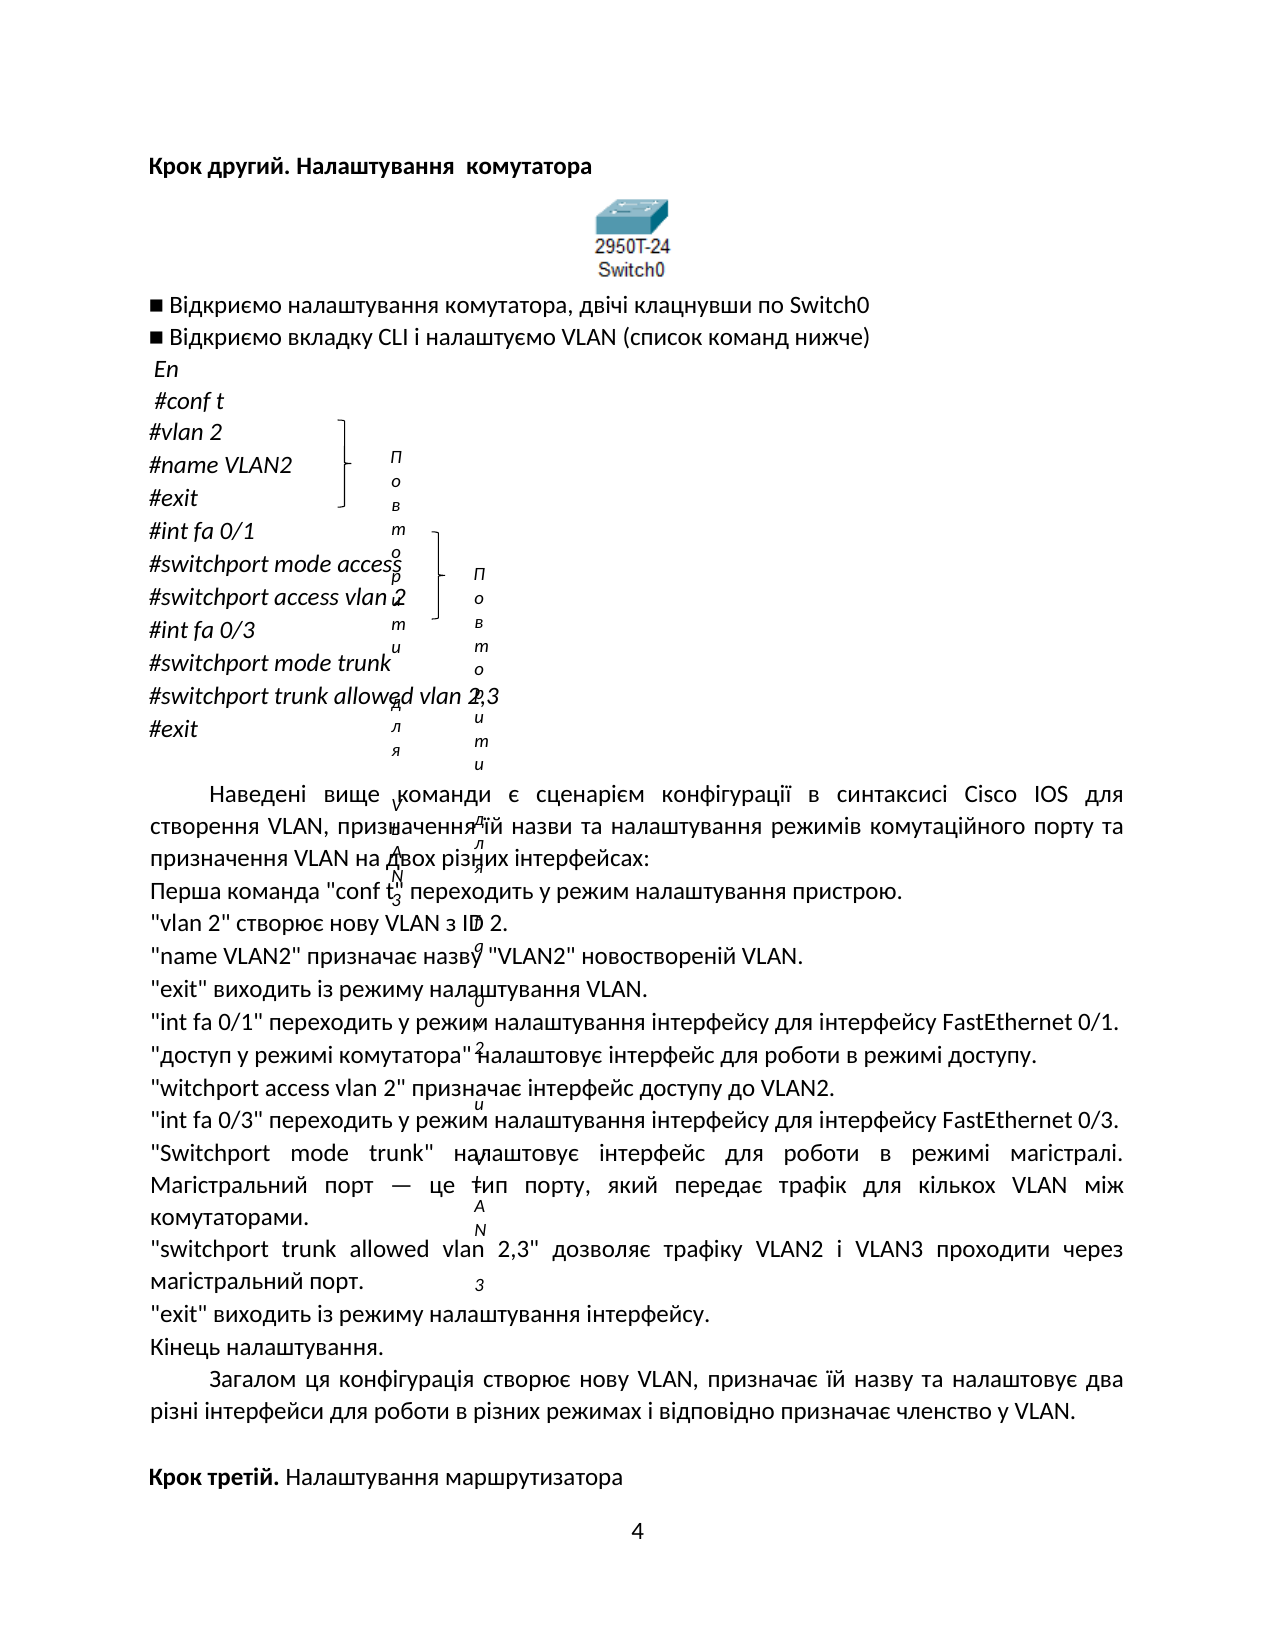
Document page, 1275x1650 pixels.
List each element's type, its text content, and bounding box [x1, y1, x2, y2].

text #name VLAN2 [148, 449, 344, 480]
text #conf t [148, 385, 874, 415]
text "exit" виходить із режиму налаштування VLAN. [150, 973, 1125, 1004]
text #switchport access vlan 2 [148, 581, 437, 612]
text En [148, 353, 874, 383]
text "witchport access vlan 2" призначає інтерфейс доступу до VLAN2. [150, 1072, 1125, 1102]
subtitle #exit [148, 482, 659, 513]
text "exit" виходить із режиму налаштування інтерфейсу. [150, 1298, 1125, 1328]
text ■ Відкриємо вкладку CLI і налаштуємо VLAN (список команд нижче) [148, 321, 874, 352]
text #exit [148, 713, 659, 743]
text ■ Відкриємо налаштування комутатора, двічі клацнувши по Switch0 [148, 289, 874, 320]
text #switchport mode trunk [148, 647, 659, 677]
text #name VLAN2 [346, 449, 659, 480]
text "name VLAN2" призначає назву "VLAN2" новоствореній VLAN. [150, 940, 1125, 971]
picture [569, 182, 712, 287]
text "int fa 0/1" переходить у режим налаштування інтерфейсу для інтерфейсу FastEthernet 0/1. [150, 1006, 1125, 1037]
text "switchport trunk allowed vlan 2,3" дозволяє трафіку VLAN2 і VLAN3 проходити через магістральний порт. [150, 1233, 1125, 1296]
subtitle #switchport mode access [148, 548, 438, 579]
subtitle #switchport mode access [439, 548, 659, 579]
text Загалом ця конфігурація створює нову VLAN, призначає їй назву та налаштовує два різні інтерфейси для роботи в різних режимах і відповідно призначає членство у VLAN. [150, 1363, 1125, 1426]
text Кінець налаштування. [150, 1331, 1125, 1361]
text "Switchport mode trunk" налаштовує інтерфейс для роботи в режимі магістралі. Магістральний порт — це тип порту, який передає трафік для кількох VLAN між комутаторами. [150, 1137, 1125, 1231]
text Наведені вище команди є сценарієм конфігурації в синтаксисі Cisco IOS для створення VLAN, призначення їй назви та налаштування режимів комутаційного порту та призначення VLAN на двох різних інтерфейсах: [150, 779, 1125, 872]
text "int fa 0/3" переходить у режим налаштування інтерфейсу для інтерфейсу FastEthernet 0/3. [150, 1104, 1125, 1135]
text #switchport trunk allowed vlan 2,3 [148, 680, 659, 710]
text #switchport access vlan 2 [439, 581, 659, 612]
text "vlan 2" створює нову VLAN з ID 2. [150, 908, 1125, 938]
subtitle #int fa 0/3 [148, 614, 659, 644]
text "доступ у режимі комутатора" налаштовує інтерфейс для роботи в режимі доступу. [150, 1039, 1125, 1069]
text Перша команда "conf t" переходить у режим налаштування пристрою. [150, 875, 1125, 905]
text #int fa 0/1 [148, 515, 659, 546]
text Крок третій. Налаштування маршрутизатора [148, 1461, 1127, 1491]
subtitle #vlan 2 [148, 417, 659, 447]
subtitle Крок другий. Налаштування комутатора [148, 150, 1131, 181]
